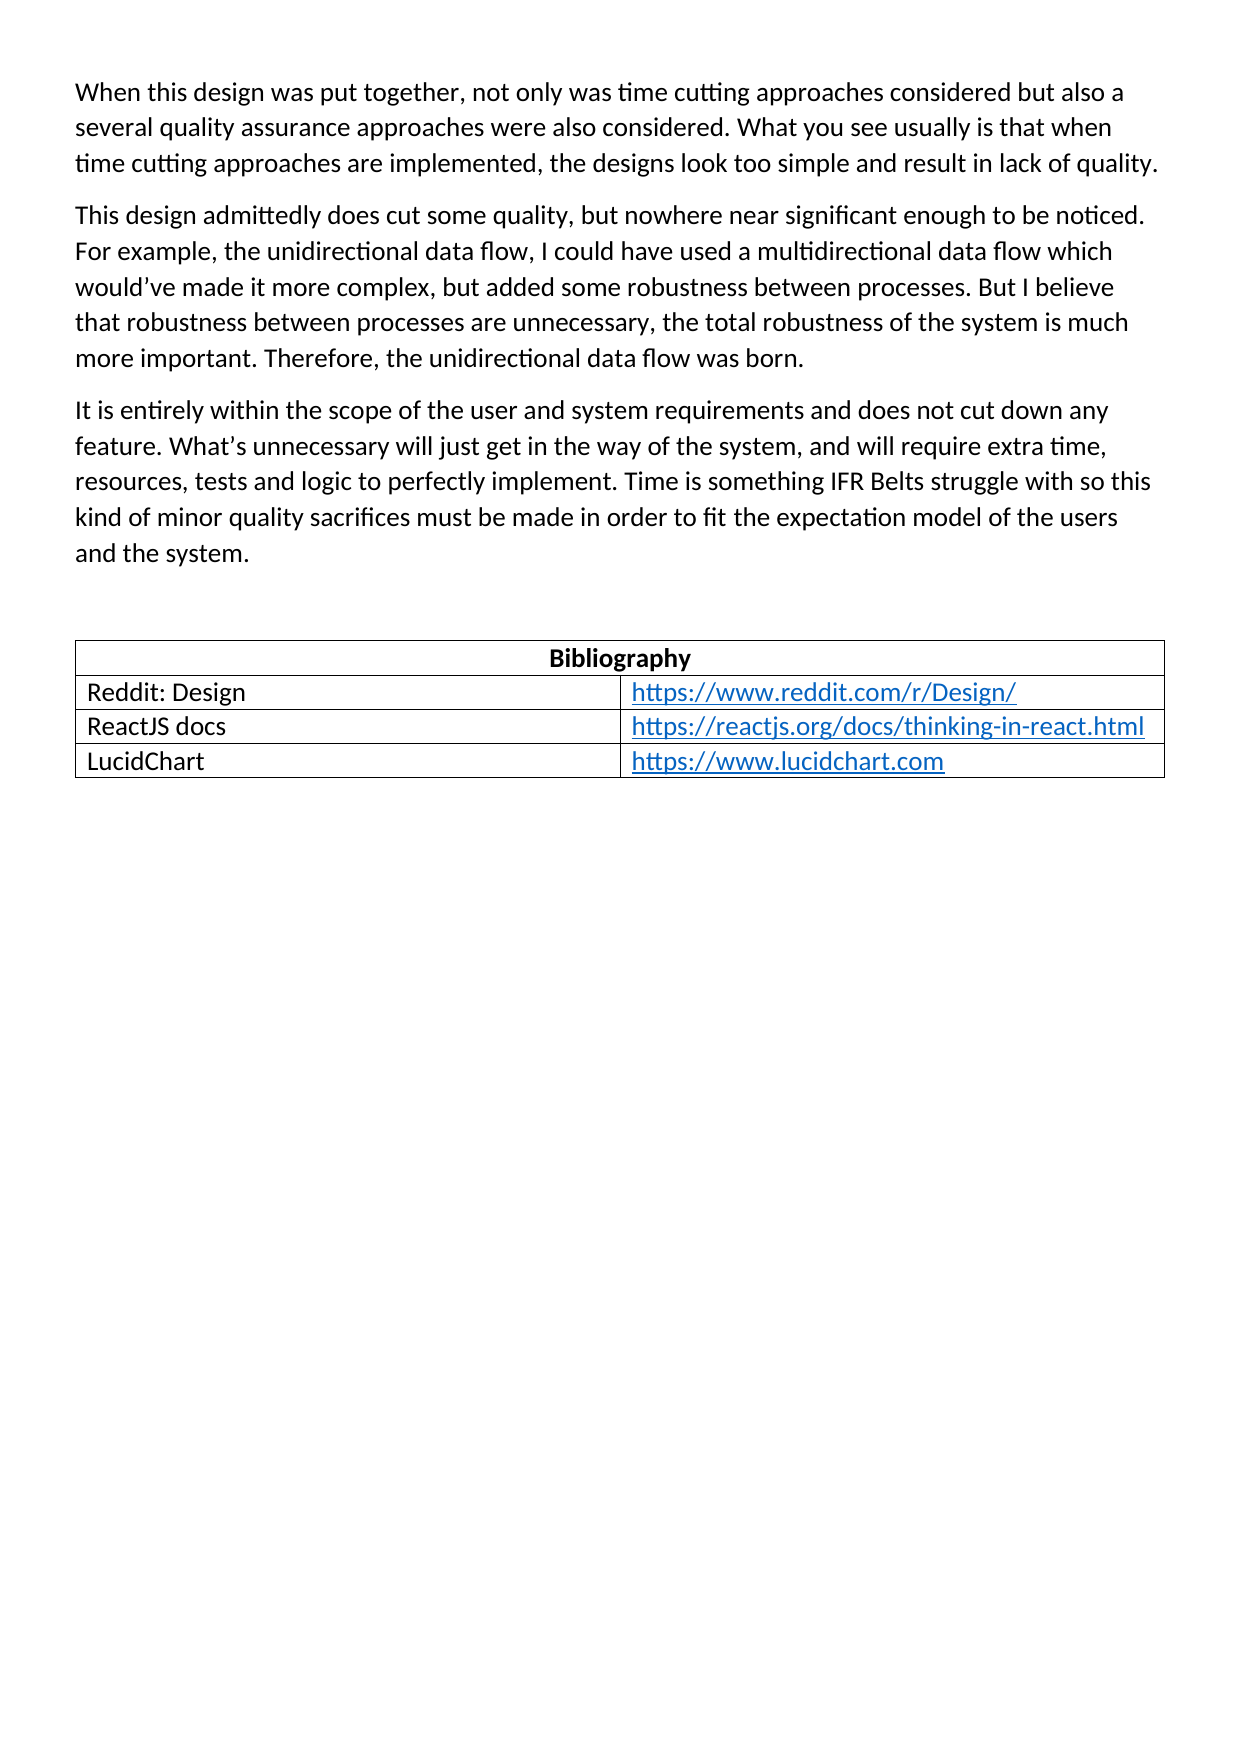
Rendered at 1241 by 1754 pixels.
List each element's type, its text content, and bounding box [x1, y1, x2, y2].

table_cell https://reactjs.org/docs/thinking-in-react.html [621, 710, 1164, 743]
table_cell ReactJS docs [76, 710, 620, 743]
table_cell https://www.reddit.com/r/Design/ [621, 676, 1164, 708]
table_header Bibliography [76, 641, 1164, 674]
table_cell Reddit: Design [76, 676, 620, 708]
table_cell LucidChart [76, 744, 620, 777]
text When this design was put together, not only was time cutting approaches considered but also a several quality assurance approaches were also considered. What you see usually is that when time cutting approaches are implemented, the designs look too simple and result in lack of quality. [75, 75, 1165, 179]
table_cell https://www.lucidchart.com [621, 744, 1164, 777]
text It is entirely within the scope of the user and system requirements and does not cut down any feature. What’s unnecessary will just get in the way of the system, and will require extra time, resources, tests and logic to perfectly implement. Time is something IFR Belts struggle with so this kind of minor quality sacrifices must be made in order to fit the expectation model of the users and the system. [75, 393, 1165, 569]
text This design admittedly does cut some quality, but nowhere near significant enough to be noticed. For example, the unidirectional data flow, I could have used a multidirectional data flow which would’ve made it more complex, but added some robustness between processes. But I believe that robustness between processes are unnecessary, the total robustness of the system is much more important. Therefore, the unidirectional data flow was born. [75, 198, 1165, 374]
